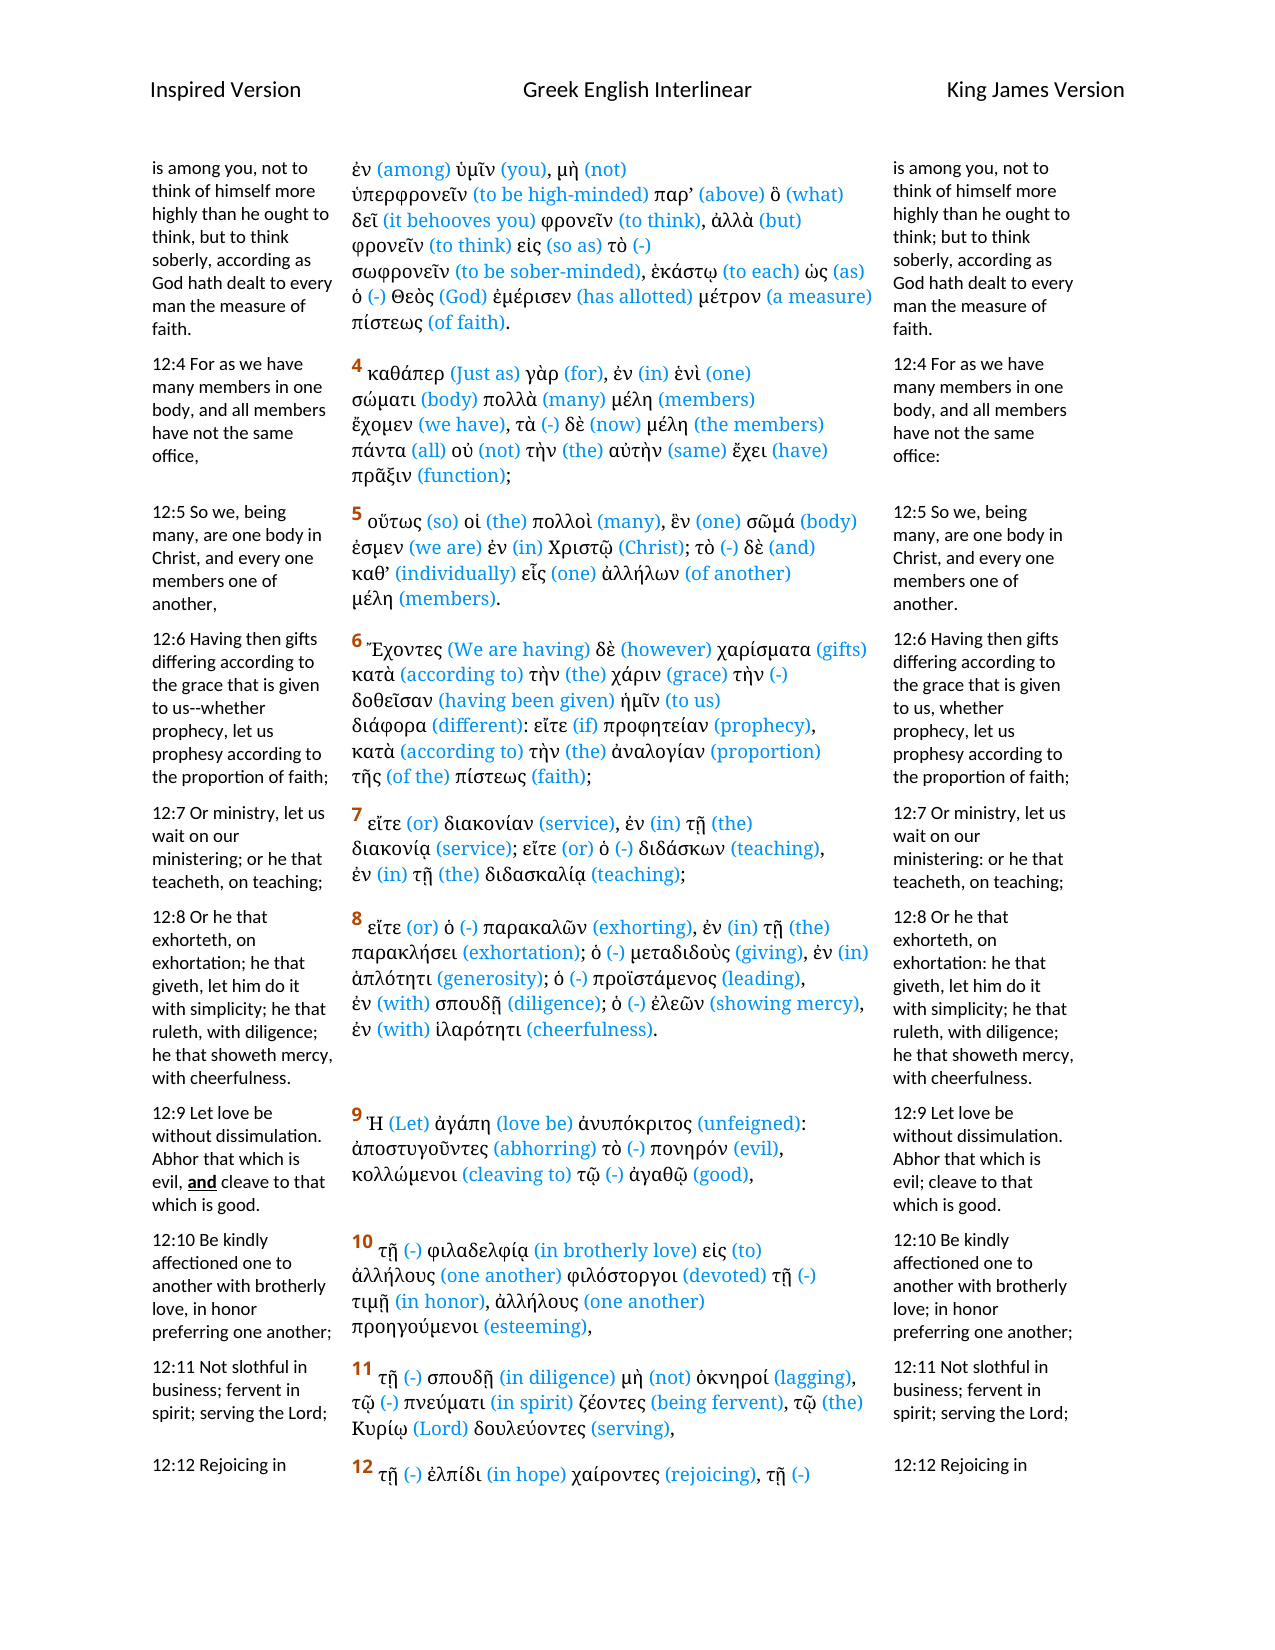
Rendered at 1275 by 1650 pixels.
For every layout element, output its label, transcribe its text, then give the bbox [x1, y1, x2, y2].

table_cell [141, 1447, 345, 1493]
table_cell 12:5 So we, being many, are one body in Christ, and every one members one of another. [882, 494, 1086, 621]
table_cell 12:10 Be kindly affectioned one to another with brotherly love, in honor preferring one another; [141, 1223, 345, 1349]
table_cell 5 οὕτως (so) οἱ (the) πολλοὶ (many), ἓν (one) σῶμά (body) ἐσμεν (we are) ἐν (in) Χριστῷ (Christ); τὸ (-) δὲ (and) καθ’ (individually) εἷς (one) ἀλλήλων (of another) μέλη (members). [345, 494, 882, 621]
table_cell 12:7 Or ministry, let us wait on our ministering: or he that teacheth, on teaching; [882, 795, 1086, 899]
table_cell 4 καθάπερ (Just as) γὰρ (for), ἐν (in) ἑνὶ (one) σώματι (body) πολλὰ (many) μέλη (members) ἔχομεν (we have), τὰ (-) δὲ (now) μέλη (the members) πάντα (all) οὐ (not) τὴν (the) αὐτὴν (same) ἔχει (have) πρᾶξιν (function); [345, 346, 882, 494]
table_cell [882, 150, 1086, 346]
table_cell 7 εἴτε (or) διακονίαν (service), ἐν (in) τῇ (the) διακονίᾳ (service); εἴτε (or) ὁ (-) διδάσκων (teaching), ἐν (in) τῇ (the) διδασκαλίᾳ (teaching); [345, 795, 882, 899]
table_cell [141, 150, 345, 346]
table_cell 12:9 Let love be without dissimulation. Abhor that which is evil; cleave to that which is good. [882, 1095, 1086, 1222]
table_cell 12:5 So we, being many, are one body in Christ, and every one members one of another, [141, 494, 345, 621]
table_cell 12:7 Or ministry, let us wait on our ministering; or he that teacheth, on teaching; [141, 795, 345, 899]
table_cell 12:11 Not slothful in business; fervent in spirit; serving the Lord; [141, 1350, 345, 1447]
table_cell 12:4 For as we have many members in one body, and all members have not the same office: [882, 346, 1086, 494]
table_cell 12:8 Or he that exhorteth, on exhortation: he that giveth, let him do it with simplicity; he that ruleth, with diligence; he that showeth mercy, with cheerfulness. [882, 900, 1086, 1095]
table_cell 9 Ἡ (Let) ἀγάπη (love be) ἀνυπόκριτος (unfeigned): ἀποστυγοῦντες (abhorring) τὸ (-) πονηρόν (evil), κολλώμενοι (cleaving to) τῷ (-) ἀγαθῷ (good), [345, 1095, 882, 1222]
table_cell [345, 1447, 882, 1493]
table_cell 6 Ἔχοντες (We are having) δὲ (however) χαρίσματα (gifts) κατὰ (according to) τὴν (the) χάριν (grace) τὴν (-) δοθεῖσαν (having been given) ἡμῖν (to us) διάφορα (different): εἴτε (if) προφητείαν (prophecy), κατὰ (according to) τὴν (the) ἀναλογίαν (proportion) τῆς (of the) πίστεως (faith); [345, 621, 882, 795]
table_cell 11 τῇ (-) σπουδῇ (in diligence) μὴ (not) ὀκνηροί (lagging), τῷ (-) πνεύματι (in spirit) ζέοντες (being fervent), τῷ (the) Κυρίῳ (Lord) δουλεύοντες (serving), [345, 1350, 882, 1447]
table_cell 12:9 Let love be without dissimulation. Abhor that which is evil, and cleave to that which is good. [141, 1095, 345, 1222]
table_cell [345, 150, 882, 346]
table_cell 12:10 Be kindly affectioned one to another with brotherly love; in honor preferring one another; [882, 1223, 1086, 1349]
table_cell 12:6 Having then gifts differing according to the grace that is given to us, whether prophecy, let us prophesy according to the proportion of faith; [882, 621, 1086, 795]
table_cell 12:8 Or he that exhorteth, on exhortation; he that giveth, let him do it with simplicity; he that ruleth, with diligence; he that showeth mercy, with cheerfulness. [141, 900, 345, 1095]
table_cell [882, 1447, 1086, 1493]
table_cell 10 τῇ (-) φιλαδελφίᾳ (in brotherly love) εἰς (to) ἀλλήλους (one another) φιλόστοργοι (devoted) τῇ (-) τιμῇ (in honor), ἀλλήλους (one another) προηγούμενοι (esteeming), [345, 1223, 882, 1349]
table_cell 8 εἴτε (or) ὁ (-) παρακαλῶν (exhorting), ἐν (in) τῇ (the) παρακλήσει (exhortation); ὁ (-) μεταδιδοὺς (giving), ἐν (in) ἁπλότητι (generosity); ὁ (-) προϊστάμενος (leading), ἐν (with) σπουδῇ (diligence); ὁ (-) ἐλεῶν (showing mercy), ἐν (with) ἱλαρότητι (cheerfulness). [345, 900, 882, 1095]
table_cell 12:11 Not slothful in business; fervent in spirit; serving the Lord; [882, 1350, 1086, 1447]
table_cell 12:4 For as we have many members in one body, and all members have not the same office, [141, 346, 345, 494]
table_cell 12:6 Having then gifts differing according to the grace that is given to us--whether prophecy, let us prophesy according to the proportion of faith; [141, 621, 345, 795]
